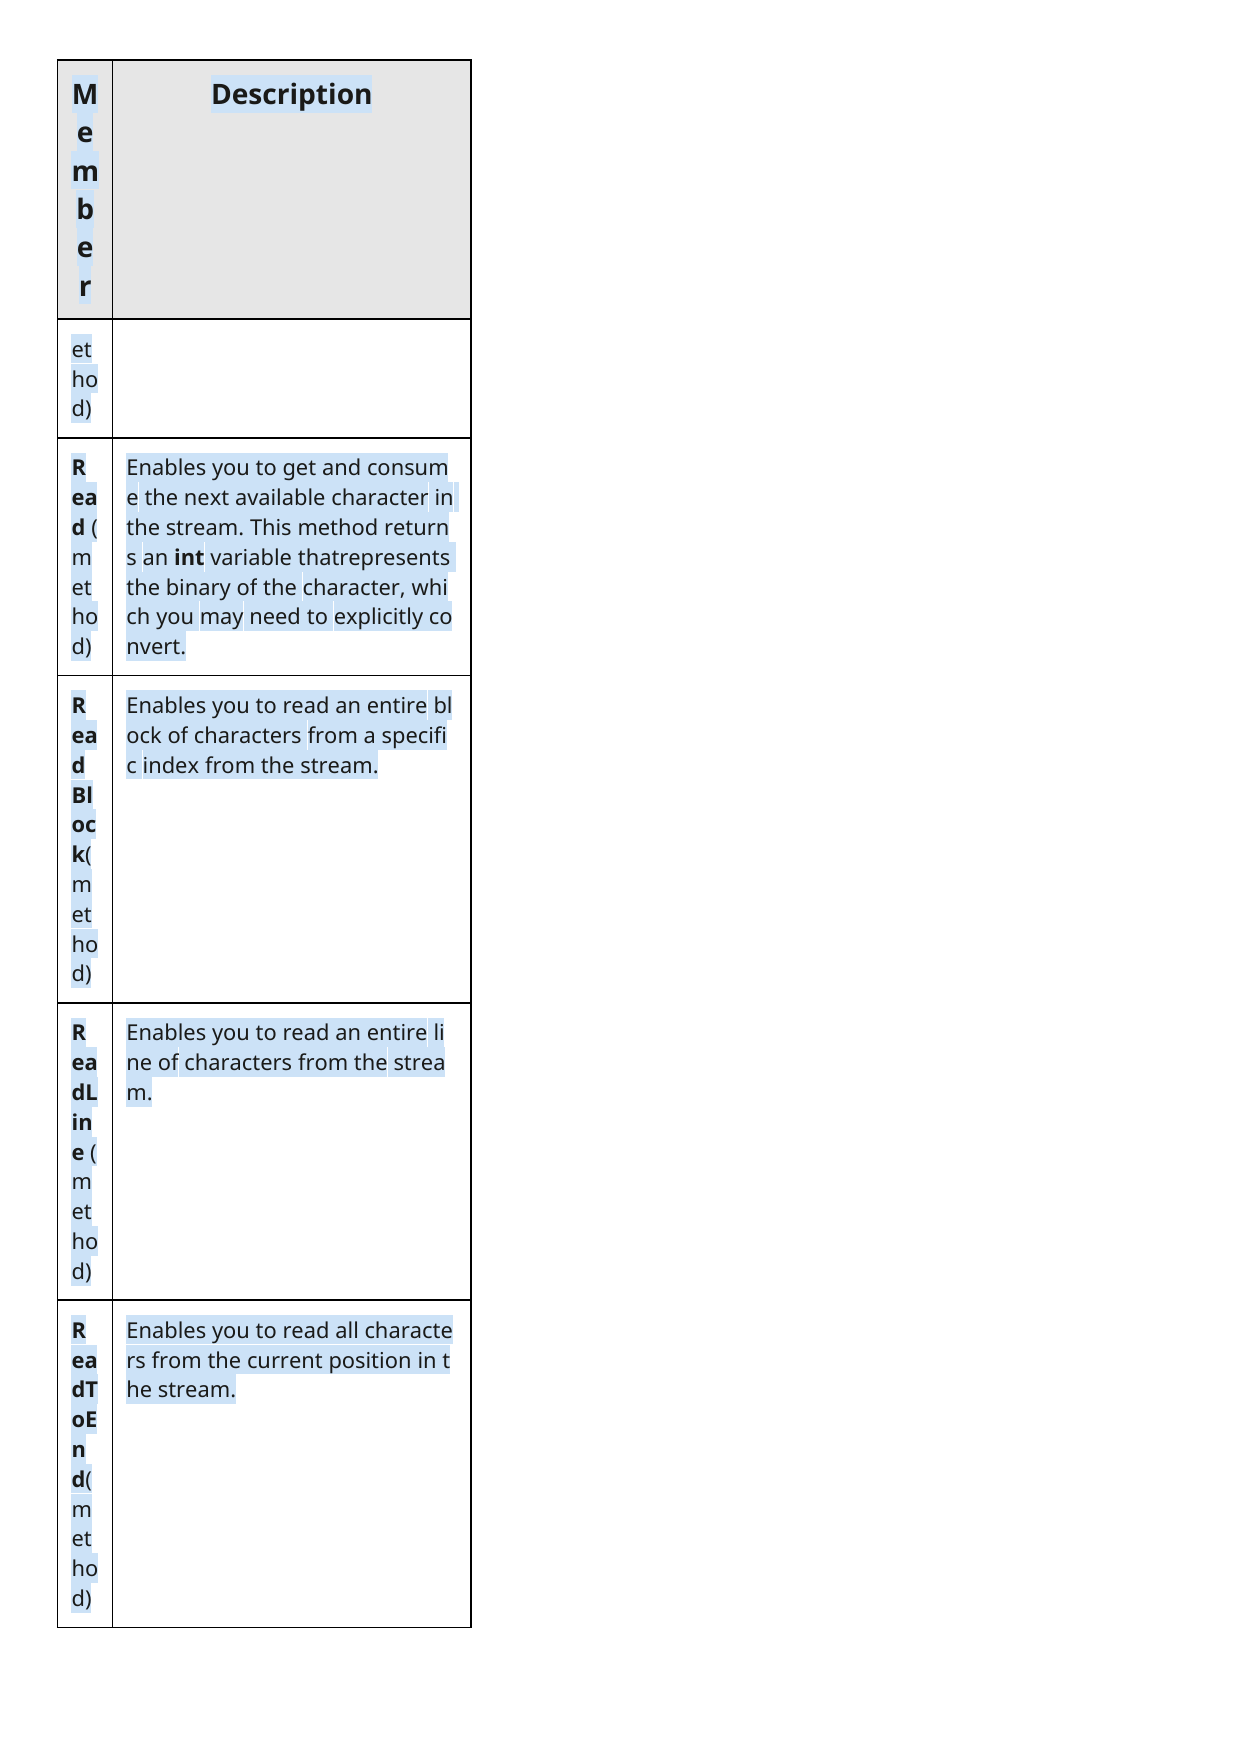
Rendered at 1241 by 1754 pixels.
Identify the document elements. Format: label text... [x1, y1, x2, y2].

table_cell ReadLine (method) [58, 1004, 112, 1299]
table_cell Read (method) [58, 439, 112, 675]
table_cell Enables you to read all characters from the current position in the stream. [113, 1301, 470, 1627]
table_cell ReadToEnd(method) [58, 1301, 112, 1627]
table_header Member [58, 61, 112, 318]
table_cell Enables you to get and consume the next available character in the stream. This method returns an int variable thatrepresents the binary of the character, which you may need to explicitly convert. [113, 439, 470, 675]
table_cell Enables you to read an entire block of characters from a specific index from the stream. [113, 676, 470, 1002]
table_cell Peek (method) [58, 320, 112, 437]
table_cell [113, 320, 470, 437]
table_header Description [113, 61, 470, 318]
table_cell Enables you to read an entire line of characters from the stream. [113, 1004, 470, 1299]
table_cell ReadBlock(method) [58, 676, 112, 1002]
